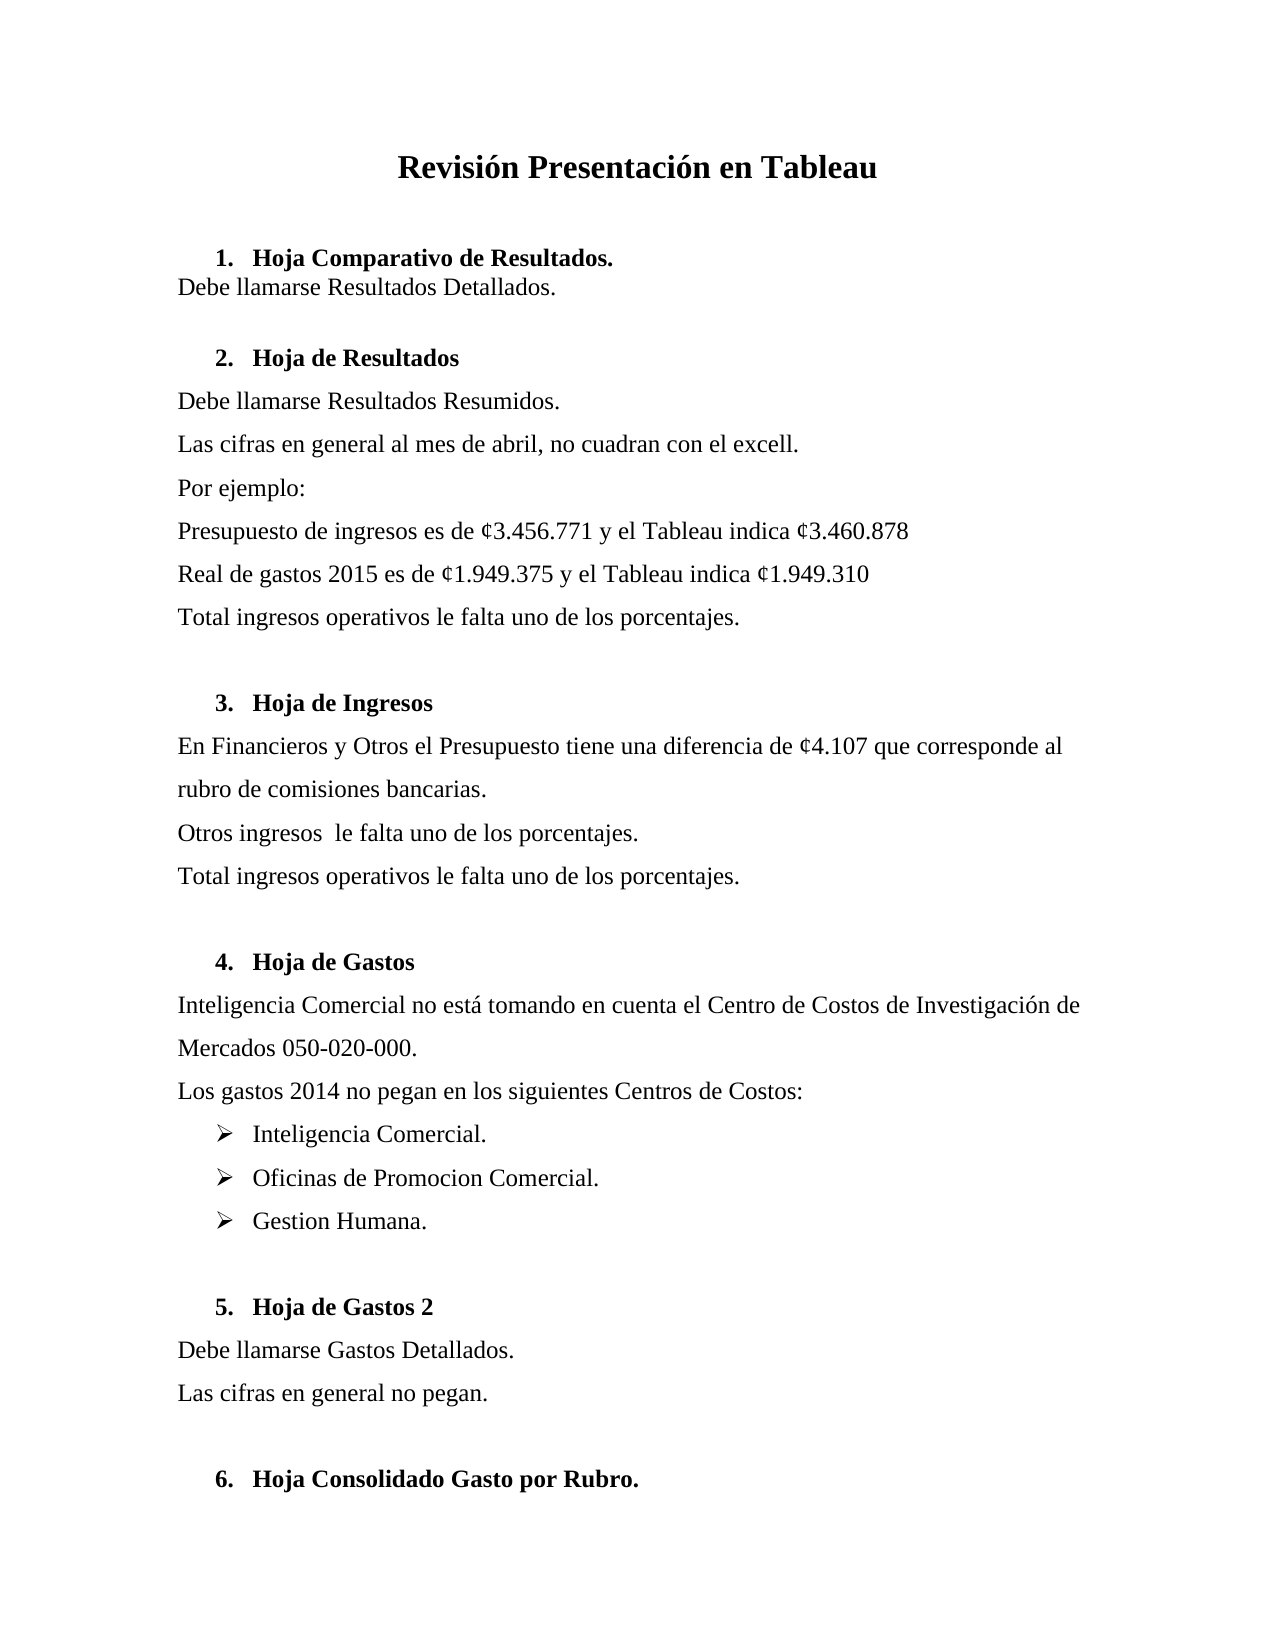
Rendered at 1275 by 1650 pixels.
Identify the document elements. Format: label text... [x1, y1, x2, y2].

text En Financieros y Otros el Presupuesto tiene una diferencia de ¢4.107 que corresponde al rubro de comisiones bancarias. [177, 731, 1098, 803]
text Total ingresos operativos le falta uno de los porcentajes. [177, 861, 1098, 889]
list Hoja Consolidado Gasto por Rubro. [215, 1464, 1098, 1493]
text Debe llamarse Gastos Detallados. [177, 1335, 1098, 1364]
text Total ingresos operativos le falta uno de los porcentajes. [177, 602, 1098, 631]
list Oficinas de Promocion Comercial. [215, 1163, 1098, 1191]
text Las cifras en general al mes de abril, no cuadran con el excell. [177, 429, 1098, 458]
text Las cifras en general no pegan. [177, 1378, 1098, 1407]
list Gestion Humana. [215, 1206, 1098, 1234]
text Real de gastos 2015 es de ¢1.949.375 y el Tableau indica ¢1.949.310 [177, 559, 1098, 588]
list Inteligencia Comercial. [215, 1119, 1098, 1148]
list Hoja Comparativo de Resultados. [215, 243, 1098, 272]
list Hoja de Gastos 2 [215, 1292, 1098, 1321]
list Hoja de Ingresos [215, 688, 1098, 717]
text Presupuesto de ingresos es de ¢3.456.771 y el Tableau indica ¢3.460.878 [177, 516, 1098, 544]
text Debe llamarse Resultados Resumidos. [177, 386, 1098, 415]
text Los gastos 2014 no pegan en los siguientes Centros de Costos: [177, 1076, 1098, 1105]
list Hoja de Resultados [215, 343, 1098, 372]
text Inteligencia Comercial no está tomando en cuenta el Centro de Costos de Investigación de Mercados 050-020-000. [177, 990, 1098, 1062]
text Revisión Presentación en Tableau [177, 148, 1098, 186]
text Debe llamarse Resultados Detallados. [177, 272, 1098, 301]
list Hoja de Gastos [215, 947, 1098, 976]
text Por ejemplo: [177, 473, 1098, 501]
text Otros ingresos le falta uno de los porcentajes. [177, 818, 1098, 846]
